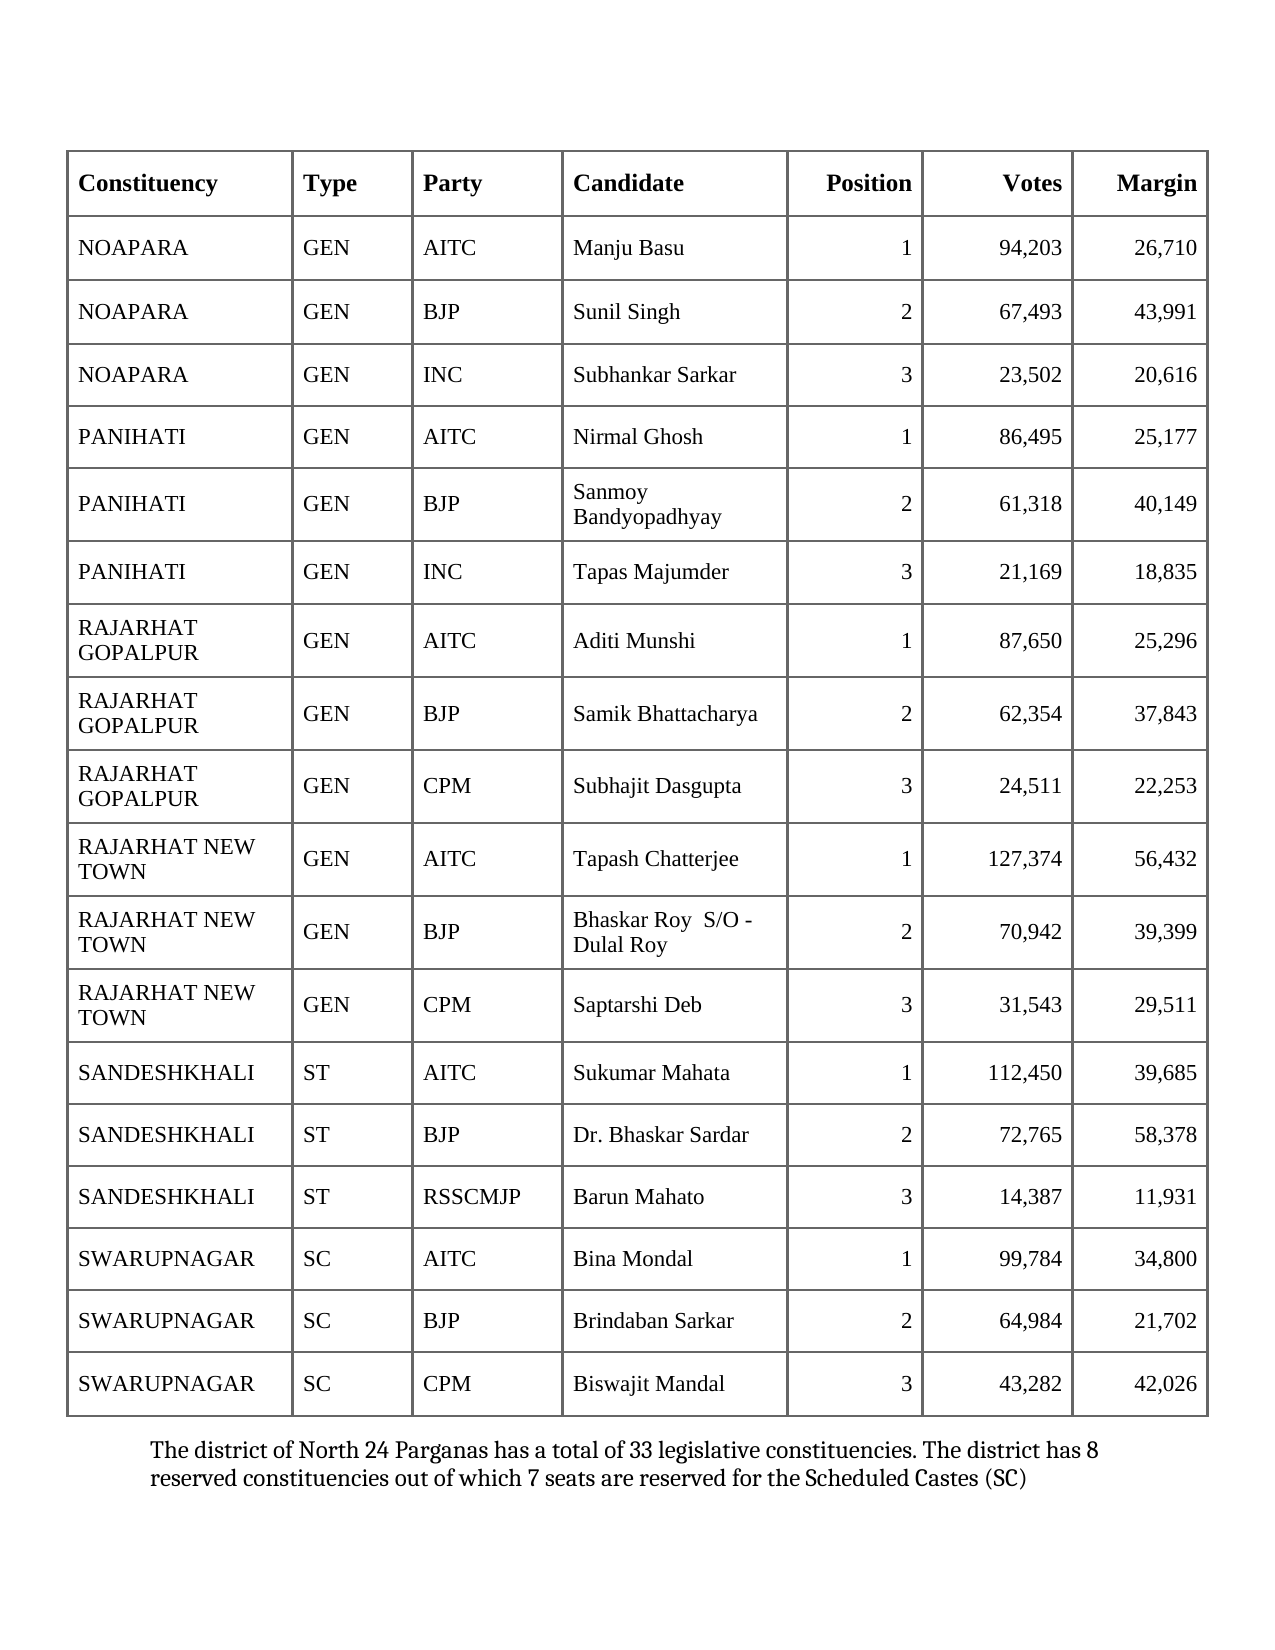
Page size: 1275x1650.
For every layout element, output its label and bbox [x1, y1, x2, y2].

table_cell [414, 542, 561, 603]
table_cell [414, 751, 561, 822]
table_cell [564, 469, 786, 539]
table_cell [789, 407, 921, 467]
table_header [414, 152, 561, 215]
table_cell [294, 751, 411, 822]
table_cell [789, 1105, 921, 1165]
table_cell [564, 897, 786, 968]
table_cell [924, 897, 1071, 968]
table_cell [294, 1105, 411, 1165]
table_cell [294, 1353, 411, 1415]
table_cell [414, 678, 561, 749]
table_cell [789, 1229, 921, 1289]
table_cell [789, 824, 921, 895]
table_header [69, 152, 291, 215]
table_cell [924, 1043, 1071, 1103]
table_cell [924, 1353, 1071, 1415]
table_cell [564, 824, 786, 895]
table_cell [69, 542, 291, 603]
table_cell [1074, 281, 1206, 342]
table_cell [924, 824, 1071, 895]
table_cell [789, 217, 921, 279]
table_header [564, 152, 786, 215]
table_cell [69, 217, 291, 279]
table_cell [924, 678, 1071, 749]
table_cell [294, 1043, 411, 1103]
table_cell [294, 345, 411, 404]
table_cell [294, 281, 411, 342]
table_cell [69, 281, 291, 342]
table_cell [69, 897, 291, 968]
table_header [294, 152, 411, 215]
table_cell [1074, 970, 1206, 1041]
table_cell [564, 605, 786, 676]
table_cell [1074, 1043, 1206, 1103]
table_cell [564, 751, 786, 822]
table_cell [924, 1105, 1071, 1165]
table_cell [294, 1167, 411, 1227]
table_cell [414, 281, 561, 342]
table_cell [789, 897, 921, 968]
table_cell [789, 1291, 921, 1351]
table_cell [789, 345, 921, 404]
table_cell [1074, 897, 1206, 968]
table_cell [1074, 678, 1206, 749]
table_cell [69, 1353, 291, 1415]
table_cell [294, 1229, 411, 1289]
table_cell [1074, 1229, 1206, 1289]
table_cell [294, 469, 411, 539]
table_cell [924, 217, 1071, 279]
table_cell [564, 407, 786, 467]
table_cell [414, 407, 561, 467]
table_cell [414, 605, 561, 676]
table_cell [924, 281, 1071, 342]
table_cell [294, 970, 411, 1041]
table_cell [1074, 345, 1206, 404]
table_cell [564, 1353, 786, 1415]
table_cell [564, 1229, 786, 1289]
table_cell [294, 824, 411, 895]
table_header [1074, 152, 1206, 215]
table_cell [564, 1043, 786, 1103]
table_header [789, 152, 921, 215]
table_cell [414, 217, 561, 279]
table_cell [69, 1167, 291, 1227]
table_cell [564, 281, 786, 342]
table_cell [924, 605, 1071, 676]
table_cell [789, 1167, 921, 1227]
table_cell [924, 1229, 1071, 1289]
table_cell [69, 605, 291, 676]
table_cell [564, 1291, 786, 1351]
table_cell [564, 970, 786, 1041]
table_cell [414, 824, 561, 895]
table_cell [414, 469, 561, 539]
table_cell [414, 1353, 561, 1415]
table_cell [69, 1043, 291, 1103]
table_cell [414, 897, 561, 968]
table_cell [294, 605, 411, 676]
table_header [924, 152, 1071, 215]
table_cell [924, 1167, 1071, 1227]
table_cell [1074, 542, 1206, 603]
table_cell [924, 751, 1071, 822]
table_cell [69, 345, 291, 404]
text [150, 1436, 1125, 1493]
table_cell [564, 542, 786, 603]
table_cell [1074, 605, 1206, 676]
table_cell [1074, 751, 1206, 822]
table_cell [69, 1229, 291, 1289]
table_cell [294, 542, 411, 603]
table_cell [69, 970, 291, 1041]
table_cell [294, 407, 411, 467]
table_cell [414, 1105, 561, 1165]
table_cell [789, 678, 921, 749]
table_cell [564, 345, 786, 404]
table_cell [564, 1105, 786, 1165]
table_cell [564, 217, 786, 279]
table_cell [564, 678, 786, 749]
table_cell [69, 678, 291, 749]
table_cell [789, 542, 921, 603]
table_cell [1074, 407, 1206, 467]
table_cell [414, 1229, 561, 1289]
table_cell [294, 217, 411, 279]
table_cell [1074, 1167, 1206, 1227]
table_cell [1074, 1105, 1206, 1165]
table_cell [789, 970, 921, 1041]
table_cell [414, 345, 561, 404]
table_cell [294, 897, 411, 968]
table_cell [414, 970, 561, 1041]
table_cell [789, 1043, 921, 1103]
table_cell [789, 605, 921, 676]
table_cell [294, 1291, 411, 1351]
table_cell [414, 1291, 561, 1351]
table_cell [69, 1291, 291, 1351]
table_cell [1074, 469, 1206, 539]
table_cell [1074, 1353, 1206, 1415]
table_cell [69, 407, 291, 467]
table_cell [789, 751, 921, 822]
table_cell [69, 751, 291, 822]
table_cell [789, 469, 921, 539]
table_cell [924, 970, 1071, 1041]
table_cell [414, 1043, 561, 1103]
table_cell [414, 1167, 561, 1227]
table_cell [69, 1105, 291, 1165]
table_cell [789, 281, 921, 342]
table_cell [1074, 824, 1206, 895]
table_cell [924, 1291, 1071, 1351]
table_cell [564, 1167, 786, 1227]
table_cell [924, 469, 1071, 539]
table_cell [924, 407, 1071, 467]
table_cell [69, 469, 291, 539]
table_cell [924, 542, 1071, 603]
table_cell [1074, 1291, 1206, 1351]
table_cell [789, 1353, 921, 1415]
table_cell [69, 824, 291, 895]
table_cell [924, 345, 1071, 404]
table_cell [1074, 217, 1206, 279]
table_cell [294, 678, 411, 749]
